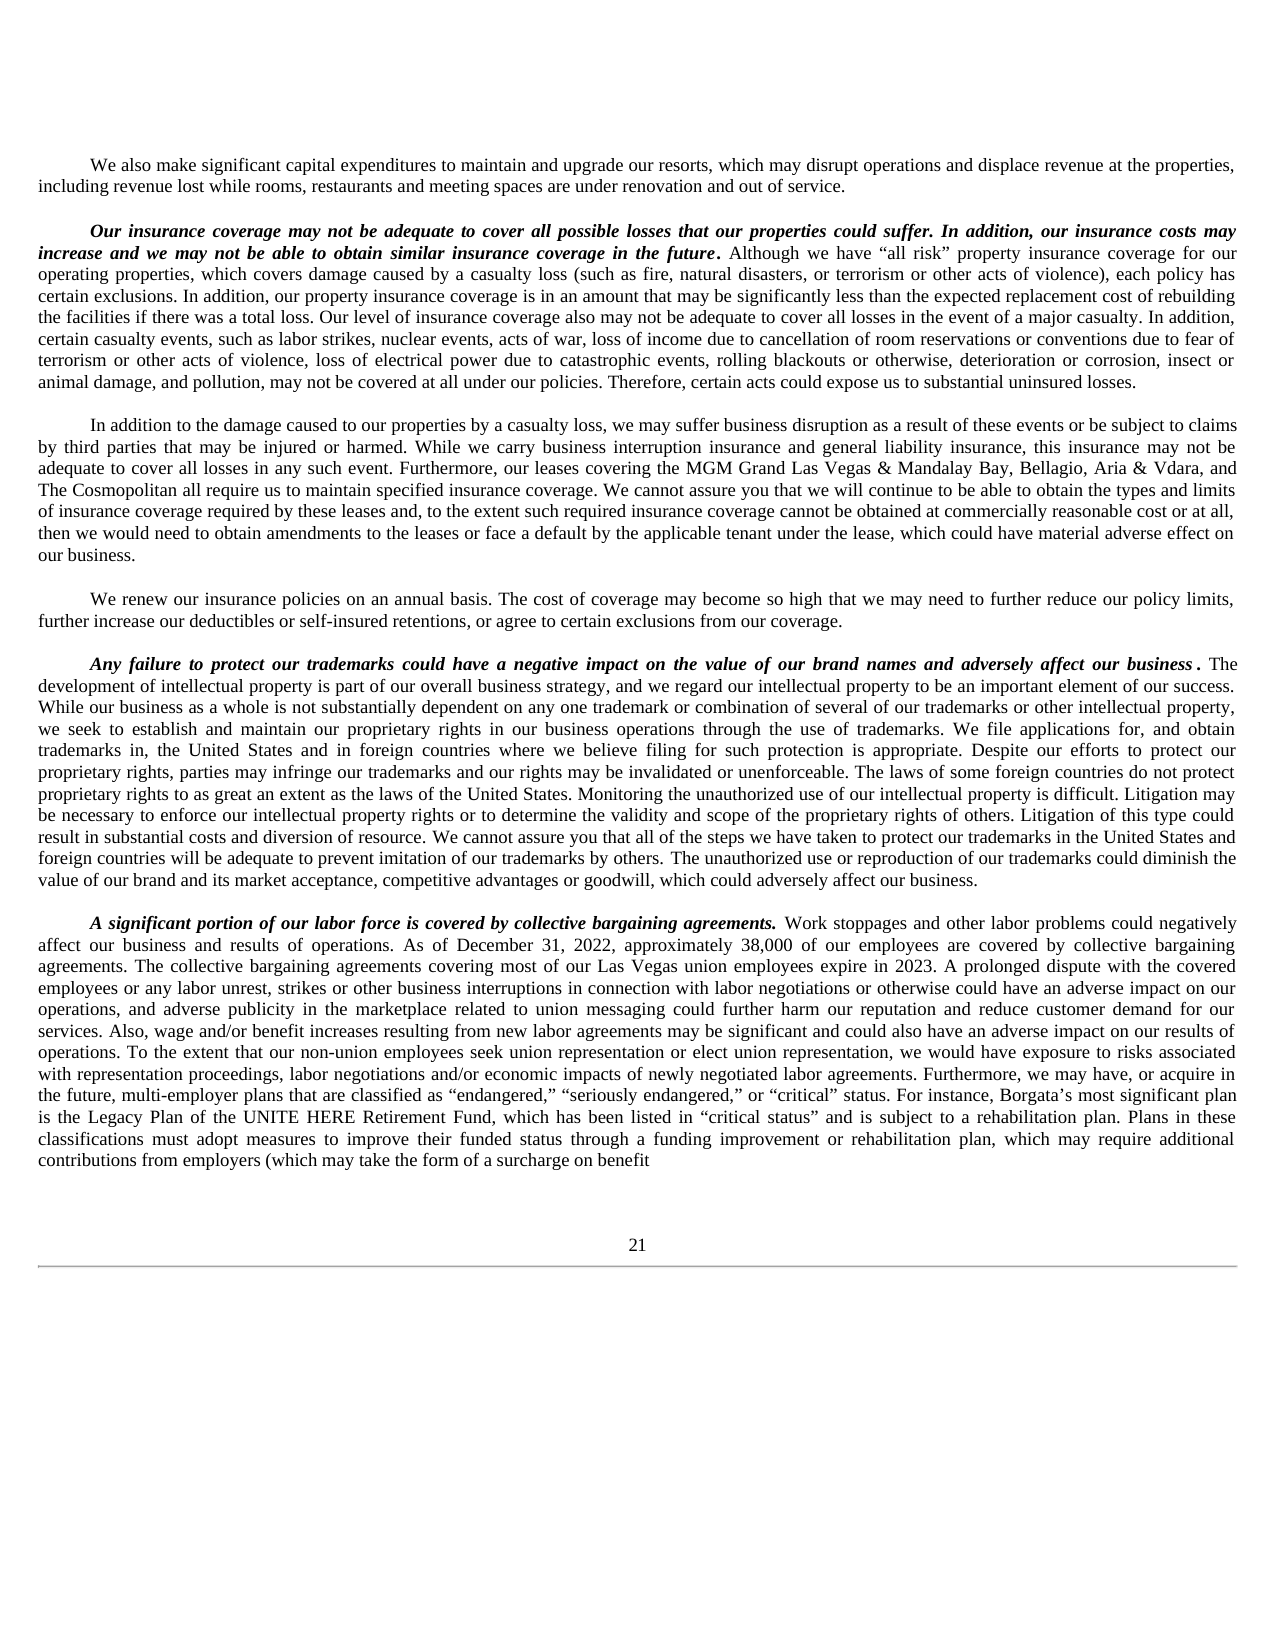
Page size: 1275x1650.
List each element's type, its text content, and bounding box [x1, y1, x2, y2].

text In addition to the damage caused to our properties by a casualty loss, we may suffer business disruption as a result of these events or be subject to claims by third parties that may be injured or harmed. While we carry business interruption insurance and general liability insurance, this insurance may not be adequate to cover all losses in any such event. Furthermore, our leases covering the MGM Grand Las Vegas & Mandalay Bay, Bellagio, Aria & Vdara, and The Cosmopolitan all require us to maintain specified insurance coverage. We cannot assure you that we will continue to be able to obtain the types and limits of insurance coverage required by these leases and, to the extent such required insurance coverage cannot be obtained at commercially reasonable cost or at all, then we would need to obtain amendments to the leases or face a default by the applicable tenant under the lease, which could have material adverse effect on our business. [38, 414, 1238, 565]
text We renew our insurance policies on an annual basis. The cost of coverage may become so high that we may need to further reduce our policy limits, further increase our deductibles or self-insured retentions, or agree to certain exclusions from our coverage. [38, 589, 1238, 631]
text 21 [25, 1234, 1250, 1256]
text A significant portion of our labor force is covered by collective bargaining agreements. Work stoppages and other labor problems could negatively affect our business and results of operations. As of December 31, 2022, approximately 38,000 of our employees are covered by collective bargaining agreements. The collective bargaining agreements covering most of our Las Vegas union employees expire in 2023. A prolonged dispute with the covered employees or any labor unrest, strikes or other business interruptions in connection with labor negotiations or otherwise could have an adverse impact on our operations, and adverse publicity in the marketplace related to union messaging could further harm our reputation and reduce customer demand for our services. Also, wage and/or benefit increases resulting from new labor agreements may be significant and could also have an adverse impact on our results of operations. To the extent that our non-union employees seek union representation or elect union representation, we would have exposure to risks associated with representation proceedings, labor negotiations and/or economic impacts of newly negotiated labor agreements. Furthermore, we may have, or acquire in the future, multi-employer plans that are classified as “endangered,” “seriously endangered,” or “critical” status. For instance, Borgata’s most significant plan is the Legacy Plan of the UNITE HERE Retirement Fund, which has been listed in “critical status” and is subject to a rehabilitation plan. Plans in these classifications must adopt measures to improve their funded status through a funding improvement or rehabilitation plan, which may require additional contributions from employers (which may take the form of a surcharge on benefit [38, 912, 1238, 1171]
text We also make significant capital expenditures to maintain and upgrade our resorts, which may disrupt operations and displace revenue at the properties, including revenue lost while rooms, restaurants and meeting spaces are under renovation and out of service. [38, 154, 1238, 197]
text Any failure to protect our trademarks could have a negative impact on the value of our brand names and adversely affect our business. The development of intellectual property is part of our overall business strategy, and we regard our intellectual property to be an important element of our success. While our business as a whole is not substantially dependent on any one trademark or combination of several of our trademarks or other intellectual property, we seek to establish and maintain our proprietary rights in our business operations through the use of trademarks. We file applications for, and obtain trademarks in, the United States and in foreign countries where we believe filing for such protection is appropriate. Despite our efforts to protect our proprietary rights, parties may infringe our trademarks and our rights may be invalidated or unenforceable. The laws of some foreign countries do not protect proprietary rights to as great an extent as the laws of the United States. Monitoring the unauthorized use of our intellectual property is difficult. Litigation may be necessary to enforce our intellectual property rights or to determine the validity and scope of the proprietary rights of others. Litigation of this type could result in substantial costs and diversion of resource. We cannot assure you that all of the steps we have taken to protect our trademarks in the United States and foreign countries will be adequate to prevent imitation of our trademarks by others. The unauthorized use or reproduction of our trademarks could diminish the value of our brand and its market acceptance, competitive advantages or goodwill, which could adversely affect our business. [38, 653, 1238, 890]
text Our insurance coverage may not be adequate to cover all possible losses that our properties could suffer. In addition, our insurance costs may increase and we may not be able to obtain similar insurance coverage in the future. Although we have “all risk” property insurance coverage for our operating properties, which covers damage caused by a casualty loss (such as fire, natural disasters, or terrorism or other acts of violence), each policy has certain exclusions. In addition, our property insurance coverage is in an amount that may be significantly less than the expected replacement cost of rebuilding the facilities if there was a total loss. Our level of insurance coverage also may not be adequate to cover all losses in the event of a major casualty. In addition, certain casualty events, such as labor strikes, nuclear events, acts of war, loss of income due to cancellation of room reservations or conventions due to fear of terrorism or other acts of violence, loss of electrical power due to catastrophic events, rolling blackouts or otherwise, deterioration or corrosion, insect or animal damage, and pollution, may not be covered at all under our policies. Therefore, certain acts could expose us to substantial uninsured losses. [38, 220, 1238, 392]
